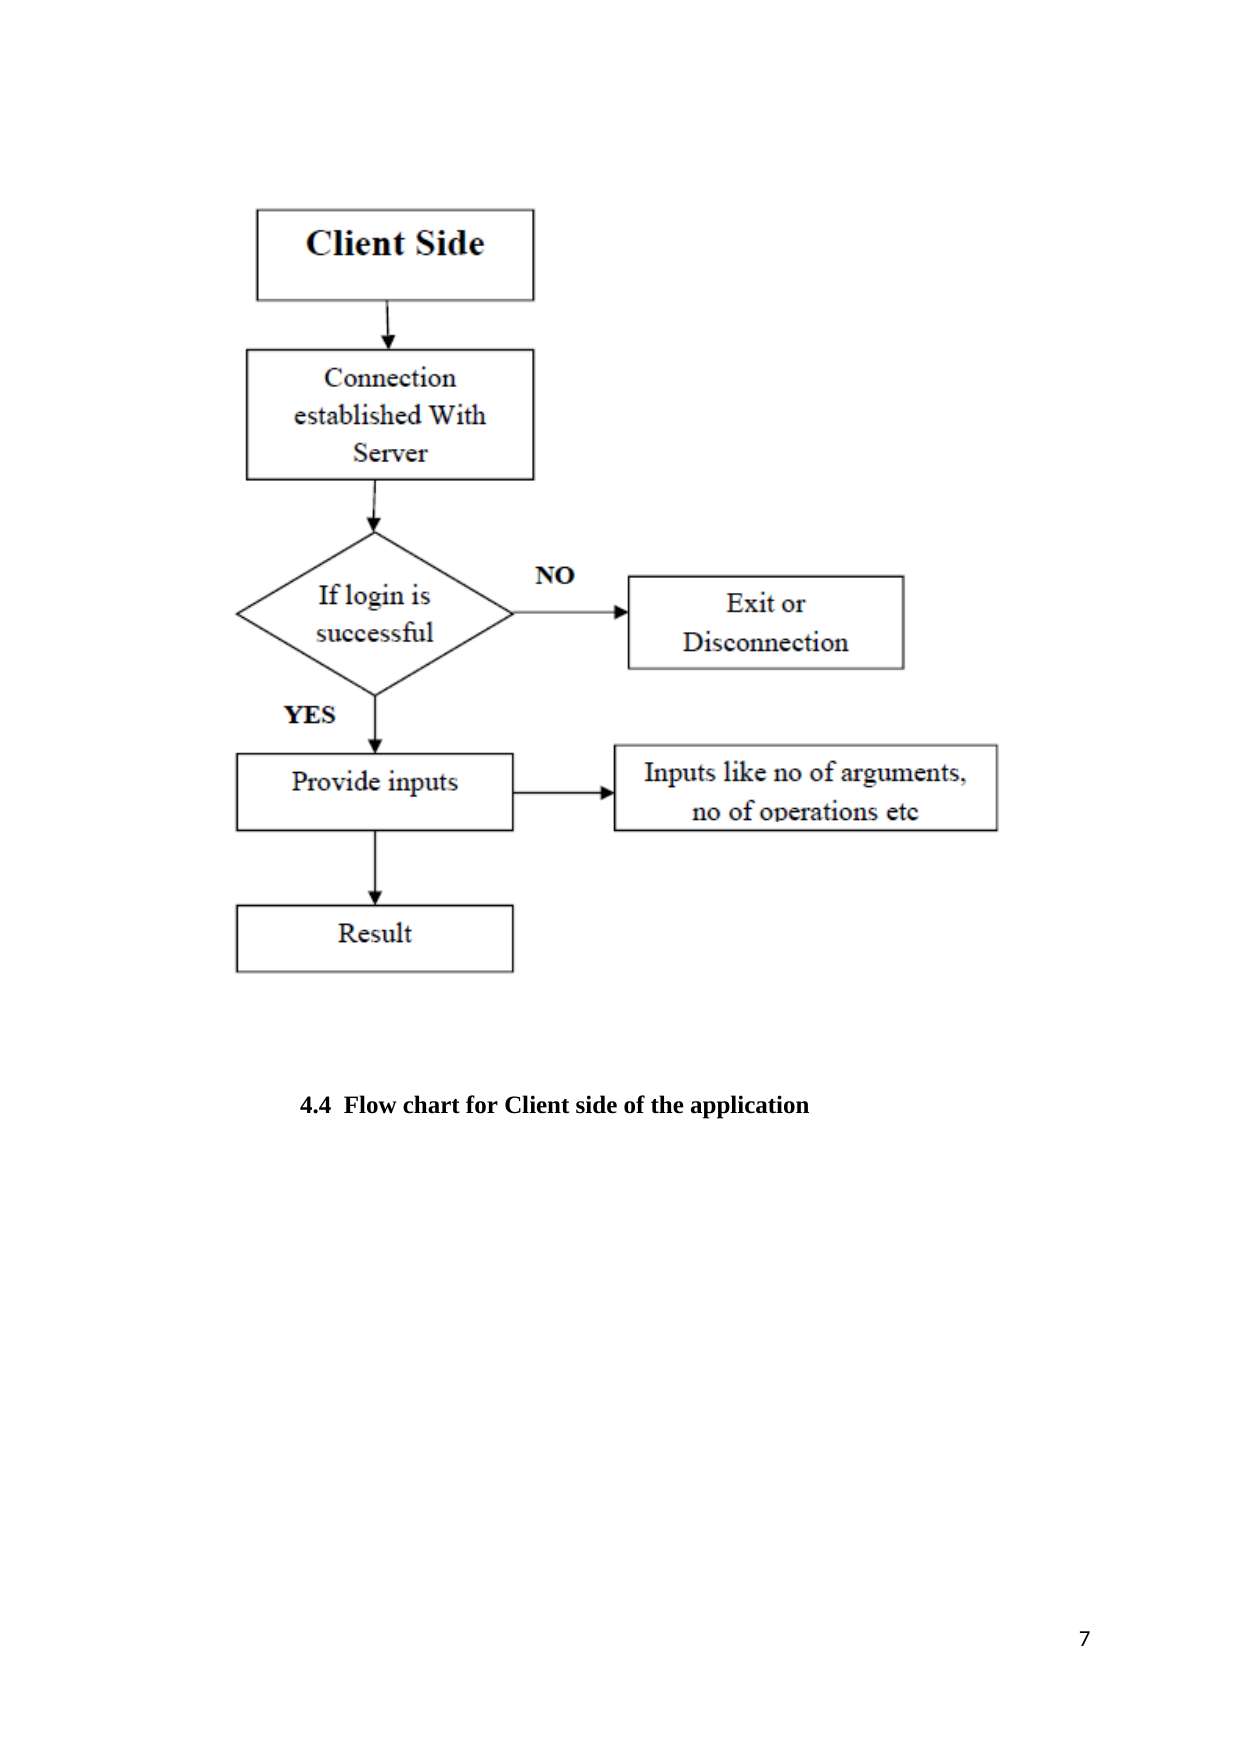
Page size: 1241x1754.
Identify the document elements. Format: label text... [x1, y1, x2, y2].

picture [121, 150, 1057, 1024]
text 4.4 Flow chart for Client side of the application [131, 1090, 1090, 1119]
